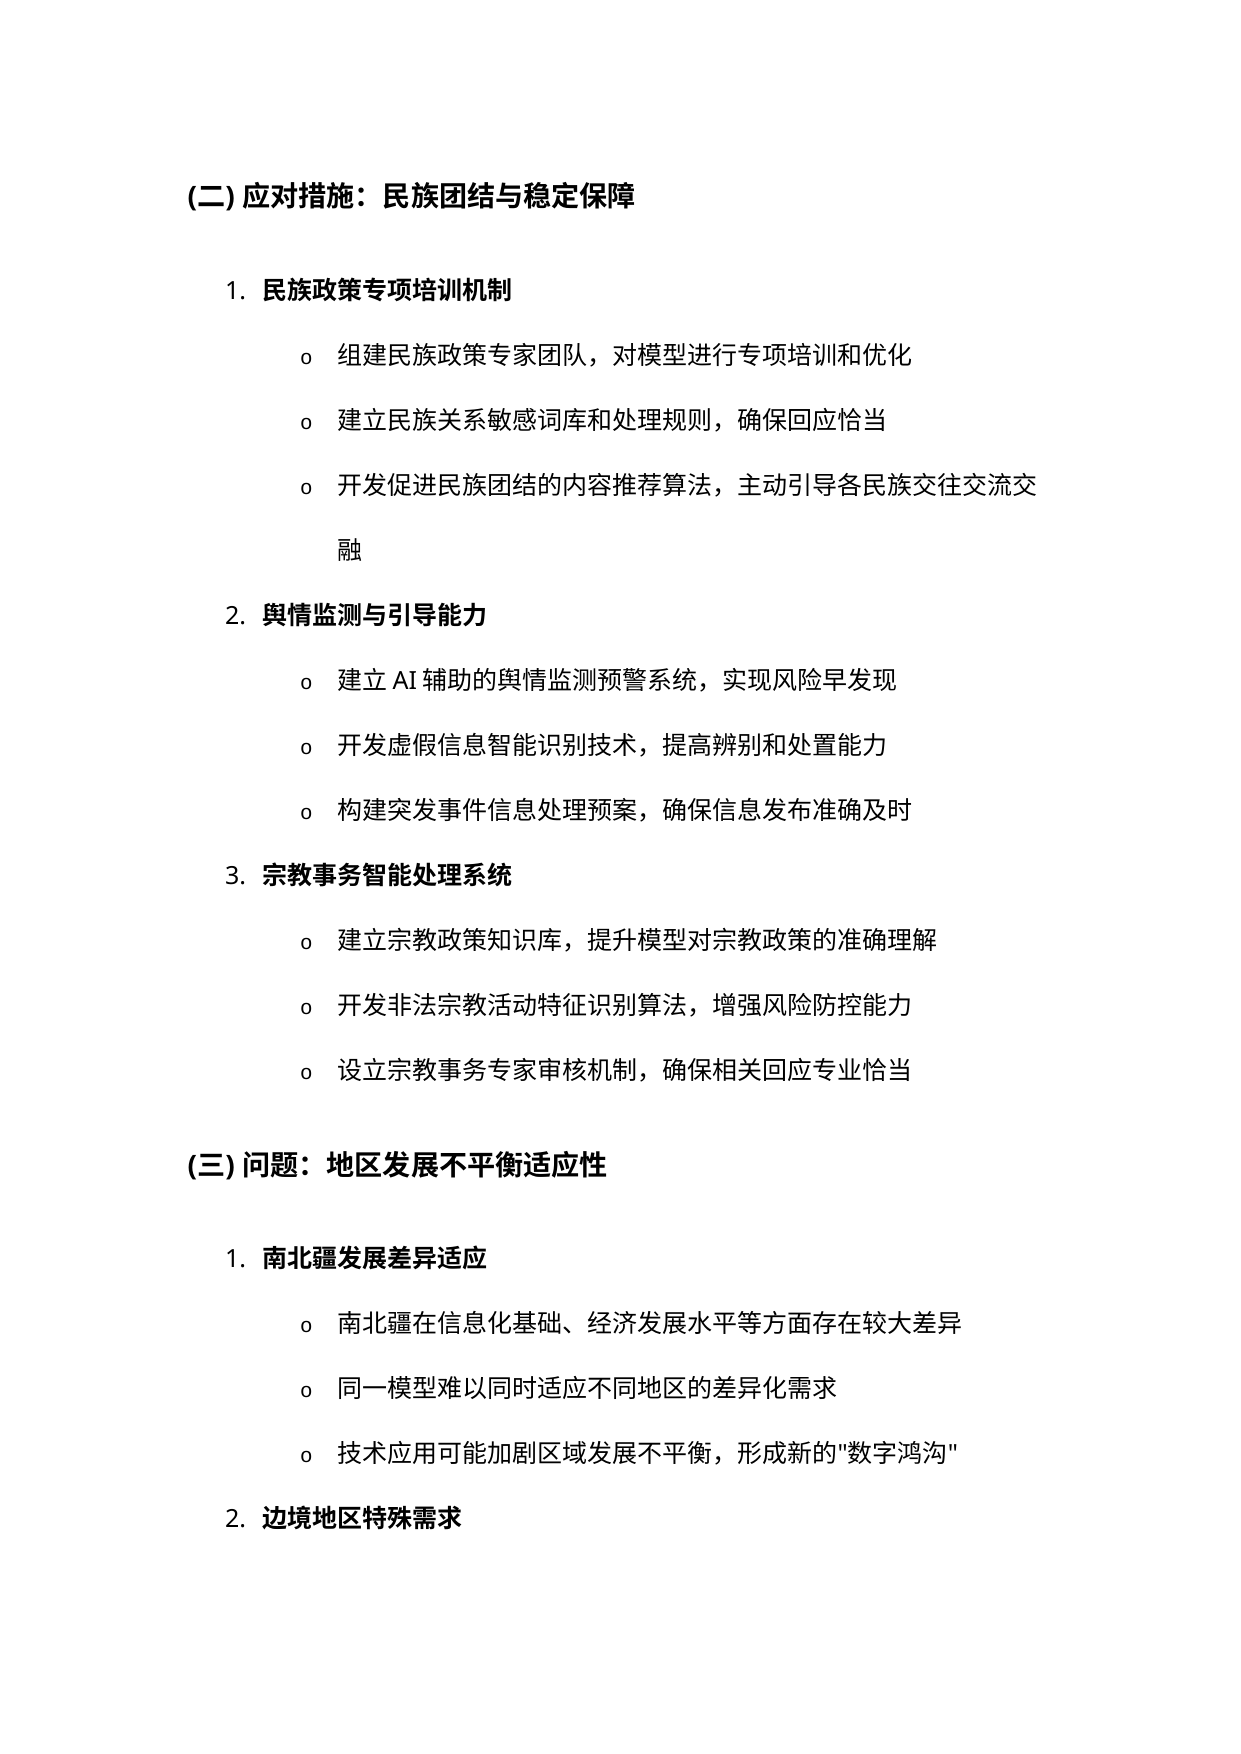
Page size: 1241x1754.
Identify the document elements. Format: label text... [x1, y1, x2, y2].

list 南北疆发展差异适应 [225, 1224, 1053, 1289]
list 开发促进民族团结的内容推荐算法，主动引导各民族交往交流交融 [300, 451, 1053, 581]
list 南北疆在信息化基础、经济发展水平等方面存在较大差异 [300, 1289, 1053, 1354]
list 建立宗教政策知识库，提升模型对宗教政策的准确理解 [300, 906, 1053, 971]
list 组建民族政策专家团队，对模型进行专项培训和优化 [300, 321, 1053, 386]
list 开发虚假信息智能识别技术，提高辨别和处置能力 [300, 711, 1053, 776]
list 边境地区特殊需求 [225, 1484, 1053, 1549]
list 同一模型难以同时适应不同地区的差异化需求 [300, 1354, 1053, 1419]
list 宗教事务智能处理系统 [225, 841, 1053, 906]
list 设立宗教事务专家审核机制，确保相关回应专业恰当 [300, 1036, 1053, 1101]
list 建立民族关系敏感词库和处理规则，确保回应恰当 [300, 386, 1053, 451]
list 技术应用可能加剧区域发展不平衡，形成新的"数字鸿沟" [300, 1419, 1053, 1484]
list 开发非法宗教活动特征识别算法，增强风险防控能力 [300, 971, 1053, 1036]
text (二) 应对措施：民族团结与稳定保障 [187, 162, 1053, 227]
list 舆情监测与引导能力 [225, 581, 1053, 646]
list 民族政策专项培训机制 [225, 256, 1053, 321]
list 构建突发事件信息处理预案，确保信息发布准确及时 [300, 776, 1053, 841]
text (三) 问题：地区发展不平衡适应性 [187, 1130, 1053, 1195]
list 建立AI辅助的舆情监测预警系统，实现风险早发现 [300, 646, 1053, 711]
